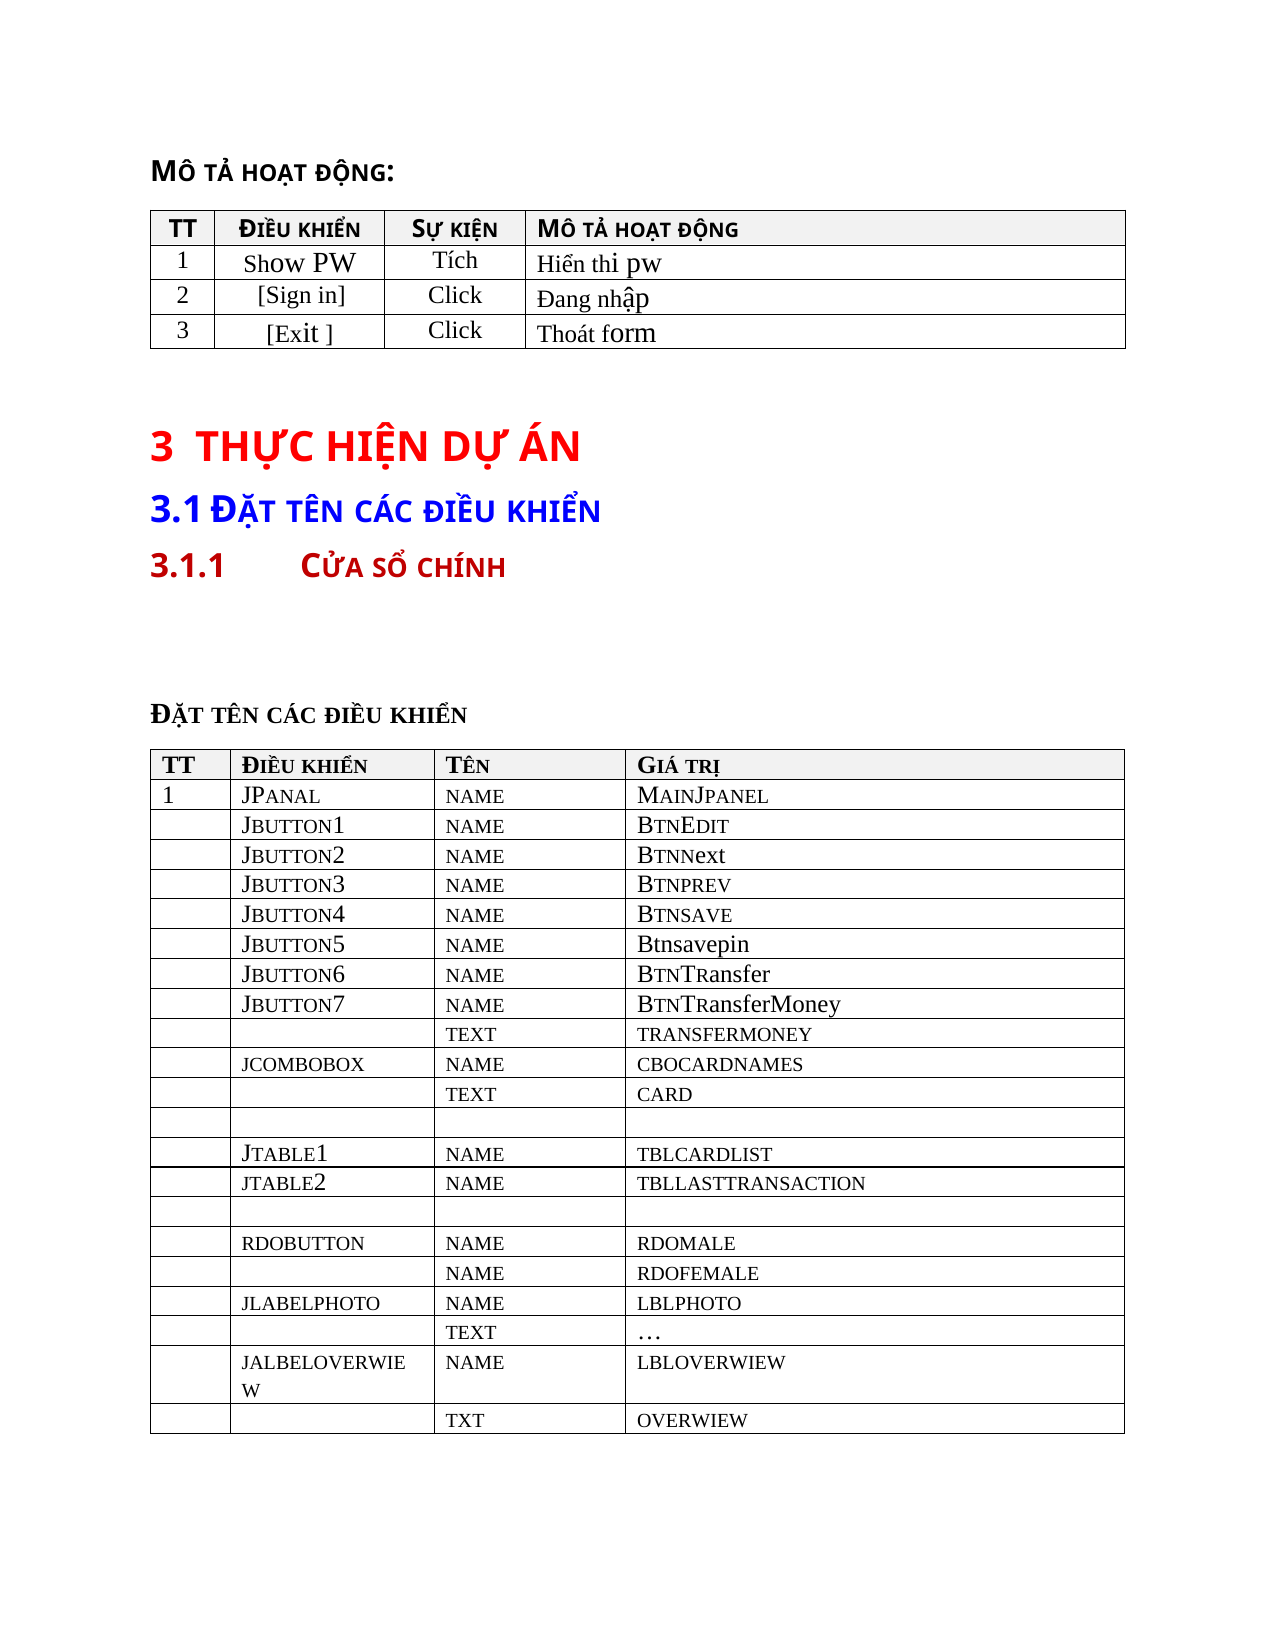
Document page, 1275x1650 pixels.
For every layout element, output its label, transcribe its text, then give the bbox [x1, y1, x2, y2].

table_cell Btnsave [626, 899, 1124, 928]
table_cell [151, 1257, 230, 1286]
table_cell Jbutton6 [231, 959, 434, 988]
table_header TT [151, 211, 214, 244]
table_cell 2 [151, 280, 214, 314]
table_cell [151, 1108, 230, 1137]
table_cell text [435, 1019, 625, 1047]
subtitle Đặt tên các điều khiển [150, 483, 1125, 534]
table_cell [151, 1346, 230, 1403]
table_cell 1 [151, 246, 214, 279]
table_cell [231, 1316, 434, 1345]
table_cell Btnprev [626, 870, 1124, 898]
table_cell name [435, 1257, 625, 1286]
table_header Sự kiện [385, 211, 525, 244]
table_cell [231, 1257, 434, 1286]
table_cell [151, 870, 230, 898]
table_cell MainJpanel [626, 780, 1124, 809]
table_cell [151, 899, 230, 928]
table_header TT [151, 750, 230, 779]
table_header Tên [435, 750, 625, 779]
table_cell tbllasttransaction [626, 1168, 1124, 1196]
table_cell [435, 1197, 625, 1226]
subtitle Cửa sổ chính [150, 542, 1125, 587]
table_cell 3 [151, 315, 214, 348]
table_cell name [435, 780, 625, 809]
table_cell [626, 1108, 1124, 1137]
table_cell name [435, 989, 625, 1017]
text Mô tả hoạt động: [150, 150, 1125, 190]
table_cell Jbutton7 [231, 989, 434, 1017]
table_cell [151, 1227, 230, 1256]
table_header Giá trị [626, 750, 1124, 779]
table_cell text [435, 1078, 625, 1107]
table_cell BtnTransfer [626, 959, 1124, 988]
table_cell Jbutton4 [231, 899, 434, 928]
table_cell [151, 1287, 230, 1315]
table_cell transfermoney [626, 1019, 1124, 1047]
table_cell … [626, 1316, 1124, 1345]
table_cell Hiển thi pw [526, 246, 1125, 279]
table_cell [Sign in] [215, 280, 384, 314]
table_cell Jbutton2 [231, 840, 434, 868]
table_cell [231, 1108, 434, 1137]
table_cell Thoát form [526, 315, 1125, 348]
table_cell [151, 989, 230, 1017]
table_cell [Exit ] [215, 315, 384, 348]
table_cell Đang nhập [526, 280, 1125, 314]
table_cell name [435, 840, 625, 868]
text Đặt tên các điều khiển [150, 696, 1125, 730]
table_cell [151, 1316, 230, 1345]
table_cell Jtable1 [231, 1138, 434, 1166]
table_cell rdofemale [626, 1257, 1124, 1286]
table_cell [151, 1138, 230, 1166]
table_cell [151, 1019, 230, 1047]
table_cell jtable2 [231, 1168, 434, 1196]
table_cell name [435, 1287, 625, 1315]
table_cell [151, 929, 230, 958]
table_cell [151, 810, 230, 839]
table_cell JPanal [231, 780, 434, 809]
table_cell name [435, 929, 625, 958]
table_cell BtnEdit [626, 810, 1124, 839]
table_cell cbocardnames [626, 1048, 1124, 1077]
table_header Điều khiển [231, 750, 434, 779]
subtitle Thực hiện dự án [150, 417, 1125, 474]
table_cell 1 [151, 780, 230, 809]
table_cell name [435, 1138, 625, 1166]
table_header Mô tả hoạt động [526, 211, 1125, 244]
table_cell jcombobox [231, 1048, 434, 1077]
table_cell overwiew [626, 1404, 1124, 1432]
table_cell [151, 1404, 230, 1432]
table_cell [151, 1048, 230, 1077]
table_cell Click [385, 315, 525, 348]
table_cell [151, 840, 230, 868]
table_cell txt [435, 1404, 625, 1432]
table_cell [231, 1197, 434, 1226]
table_cell rdobutton [231, 1227, 434, 1256]
table_cell BtnTransferMoney [626, 989, 1124, 1017]
table_cell [151, 1197, 230, 1226]
table_cell lbloverwiew [626, 1346, 1124, 1403]
table_cell name [435, 810, 625, 839]
table_cell lblphoto [626, 1287, 1124, 1315]
table_cell Show PW [215, 246, 384, 279]
table_cell name [435, 959, 625, 988]
table_cell name [435, 899, 625, 928]
table_cell Btnsavepin [626, 929, 1124, 958]
table_cell card [626, 1078, 1124, 1107]
table_cell text [435, 1316, 625, 1345]
table_header Điều khiển [215, 211, 384, 244]
table_cell [151, 959, 230, 988]
table_cell Jbutton5 [231, 929, 434, 958]
table_cell [435, 1108, 625, 1137]
table_cell jlabelphoto [231, 1287, 434, 1315]
table_cell [626, 1197, 1124, 1226]
table_cell Jbutton1 [231, 810, 434, 839]
table_cell [231, 1404, 434, 1432]
table_cell name [435, 1346, 625, 1403]
table_cell name [435, 1048, 625, 1077]
table_cell [231, 1078, 434, 1107]
table_cell name [435, 1168, 625, 1196]
table_cell name [435, 1227, 625, 1256]
table_cell Click [385, 280, 525, 314]
table_cell [151, 1078, 230, 1107]
table_cell Tích [385, 246, 525, 279]
table_cell [231, 1019, 434, 1047]
table_cell rdomale [626, 1227, 1124, 1256]
table_cell name [435, 870, 625, 898]
table_cell tblcardlist [626, 1138, 1124, 1166]
table_cell Btnnext [626, 840, 1124, 868]
table_cell jalbeloverwiew [231, 1346, 434, 1403]
table_cell [151, 1168, 230, 1196]
table_cell Jbutton3 [231, 870, 434, 898]
